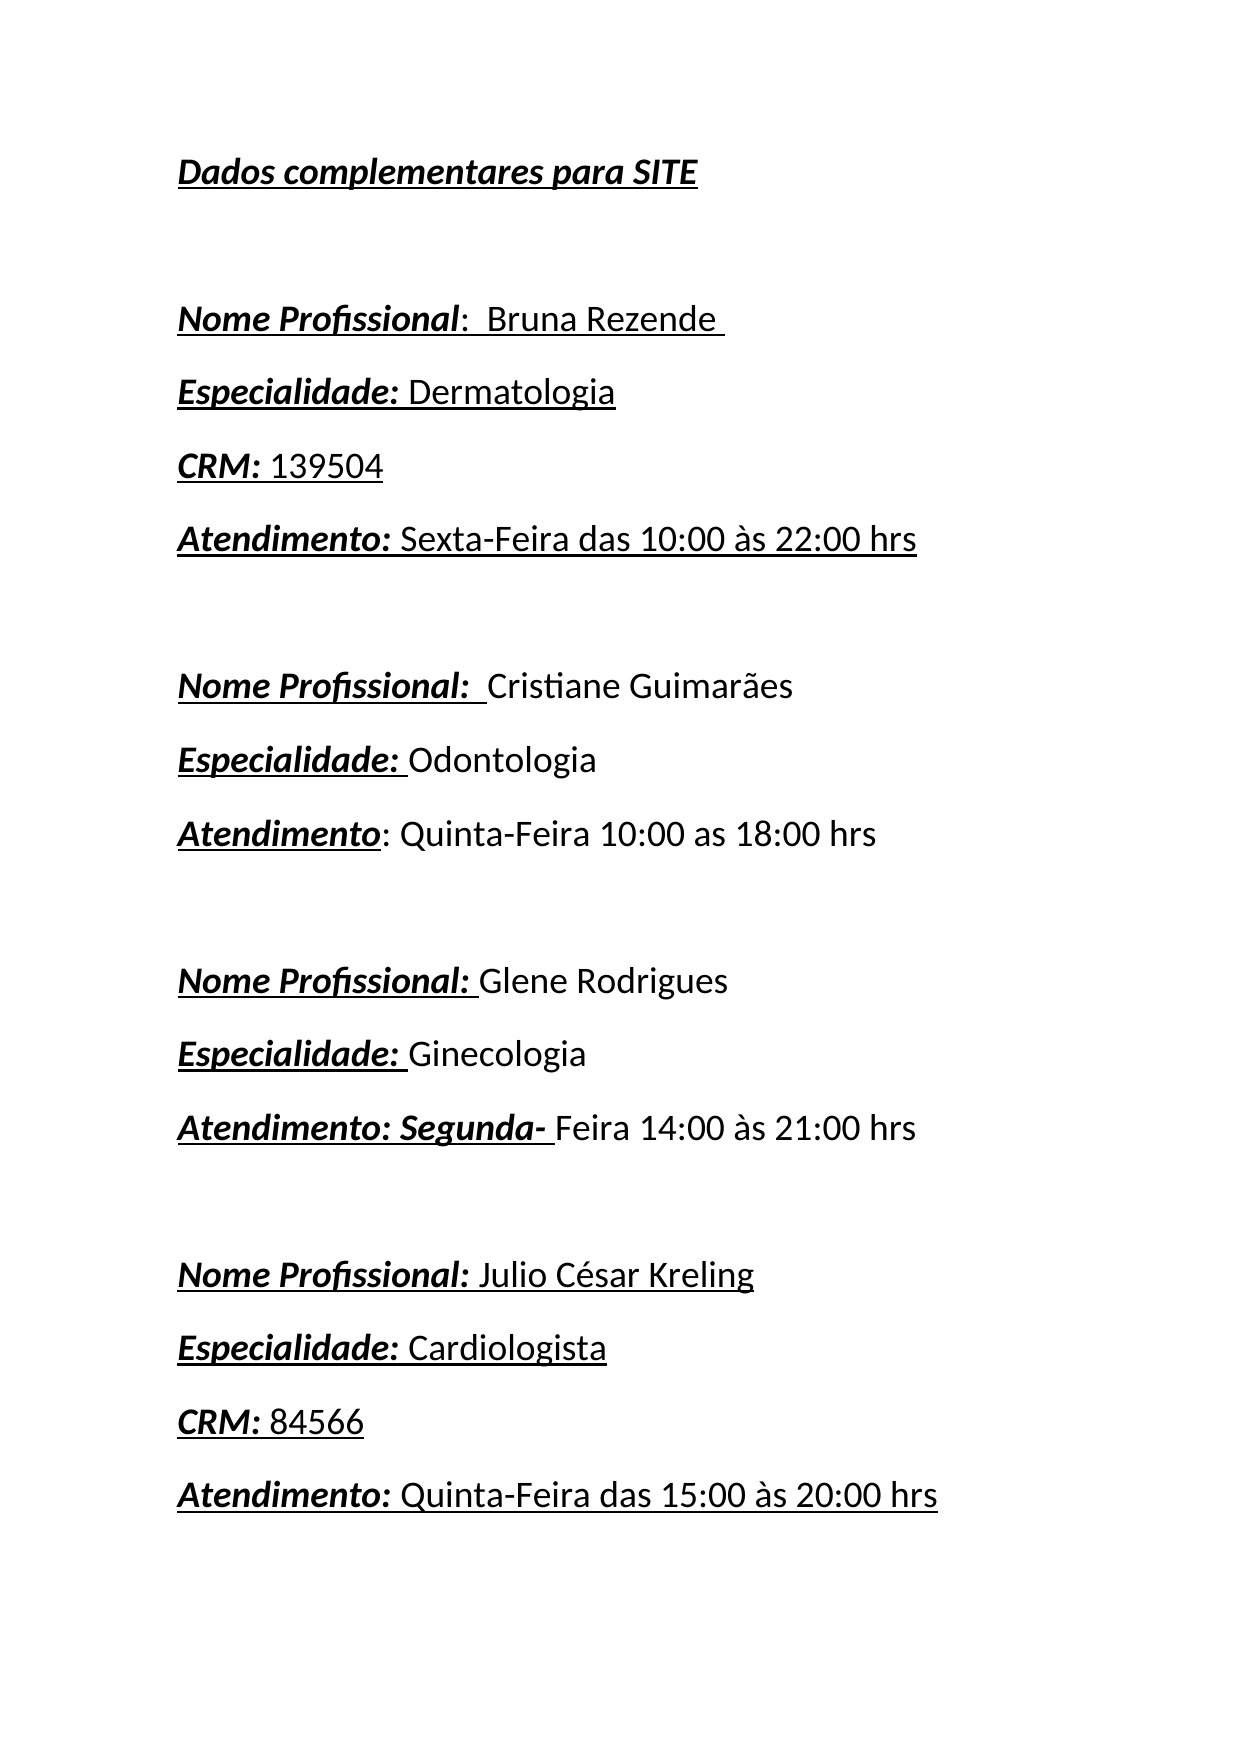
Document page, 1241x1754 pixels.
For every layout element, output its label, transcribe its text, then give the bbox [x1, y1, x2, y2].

text Atendimento: Quinta-Feira das 15:00 às 20:00 hrs [177, 1471, 1063, 1517]
text Nome Profissional: Cristiane Guimarães [177, 662, 1063, 708]
text CRM: 139504 [177, 442, 1063, 488]
text Nome Profissional: Julio César Kreling [177, 1251, 1063, 1297]
text CRM: 84566 [177, 1398, 1063, 1444]
text Atendimento: Quinta-Feira 10:00 as 18:00 hrs [177, 809, 1063, 855]
text Dados complementares para SITE [177, 148, 1063, 193]
text Especialidade: Ginecologia [177, 1030, 1063, 1076]
text Especialidade: Dermatologia [177, 368, 1063, 414]
text Nome Profissional: Bruna Rezende [177, 295, 1063, 341]
text Atendimento: Sexta-Feira das 10:00 às 22:00 hrs [177, 515, 1063, 561]
text Nome Profissional: Glene Rodrigues [177, 957, 1063, 1002]
text Atendimento: Segunda- Feira 14:00 às 21:00 hrs [177, 1104, 1063, 1149]
text Especialidade: Odontologia [177, 736, 1063, 782]
text Especialidade: Cardiologista [177, 1324, 1063, 1370]
